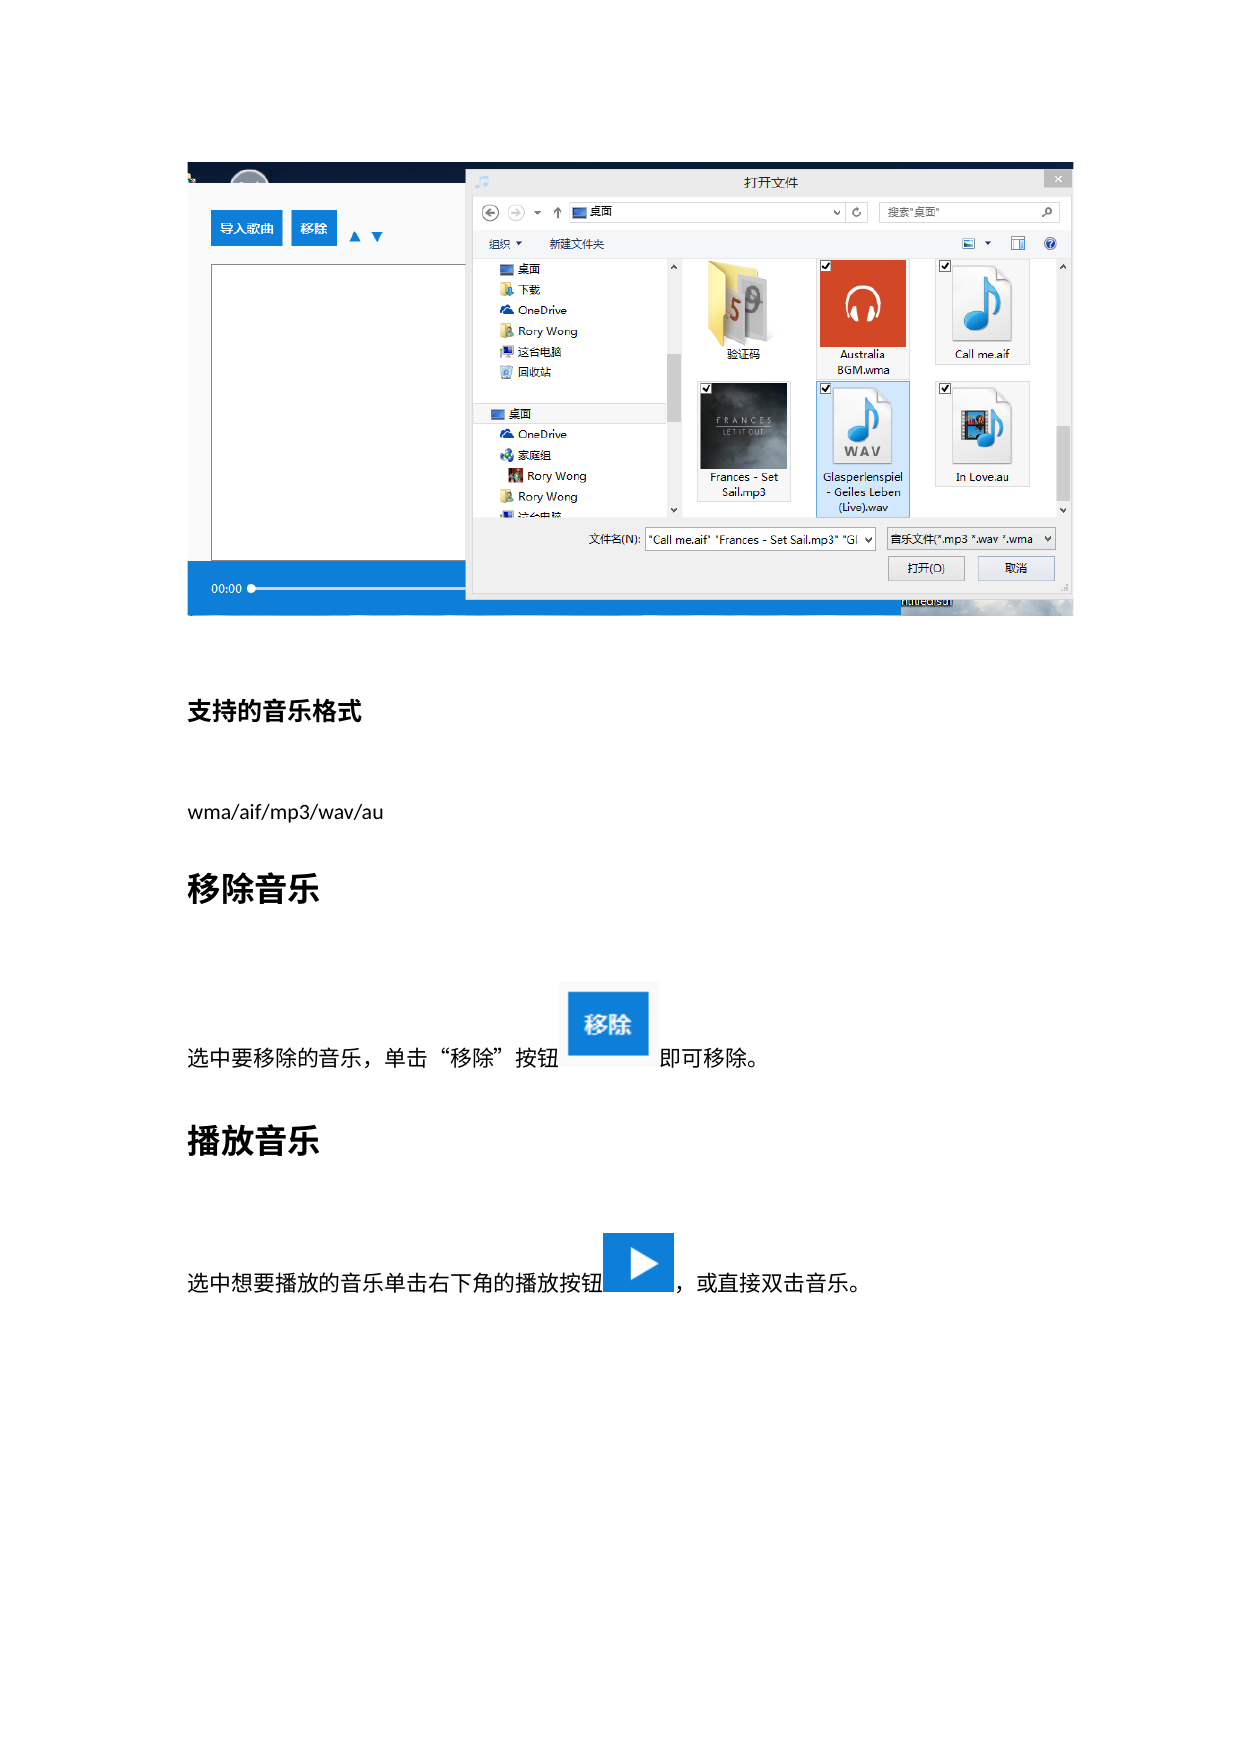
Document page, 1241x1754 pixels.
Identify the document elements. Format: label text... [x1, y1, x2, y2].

subtitle 播放音乐 [187, 1106, 1053, 1171]
text 选中要移除的音乐，单击“移除”按钮即可移除。 [187, 982, 1053, 1079]
picture [603, 1233, 674, 1292]
text 选中想要播放的音乐单击右下角的播放按钮，或直接双击音乐。 [187, 1234, 1053, 1299]
subtitle 支持的音乐格式 [187, 677, 1053, 742]
picture [187, 162, 1074, 616]
picture [559, 981, 660, 1067]
text wma/aif/mp3/wav/au [187, 795, 1053, 828]
subtitle 移除音乐 [187, 855, 1053, 920]
